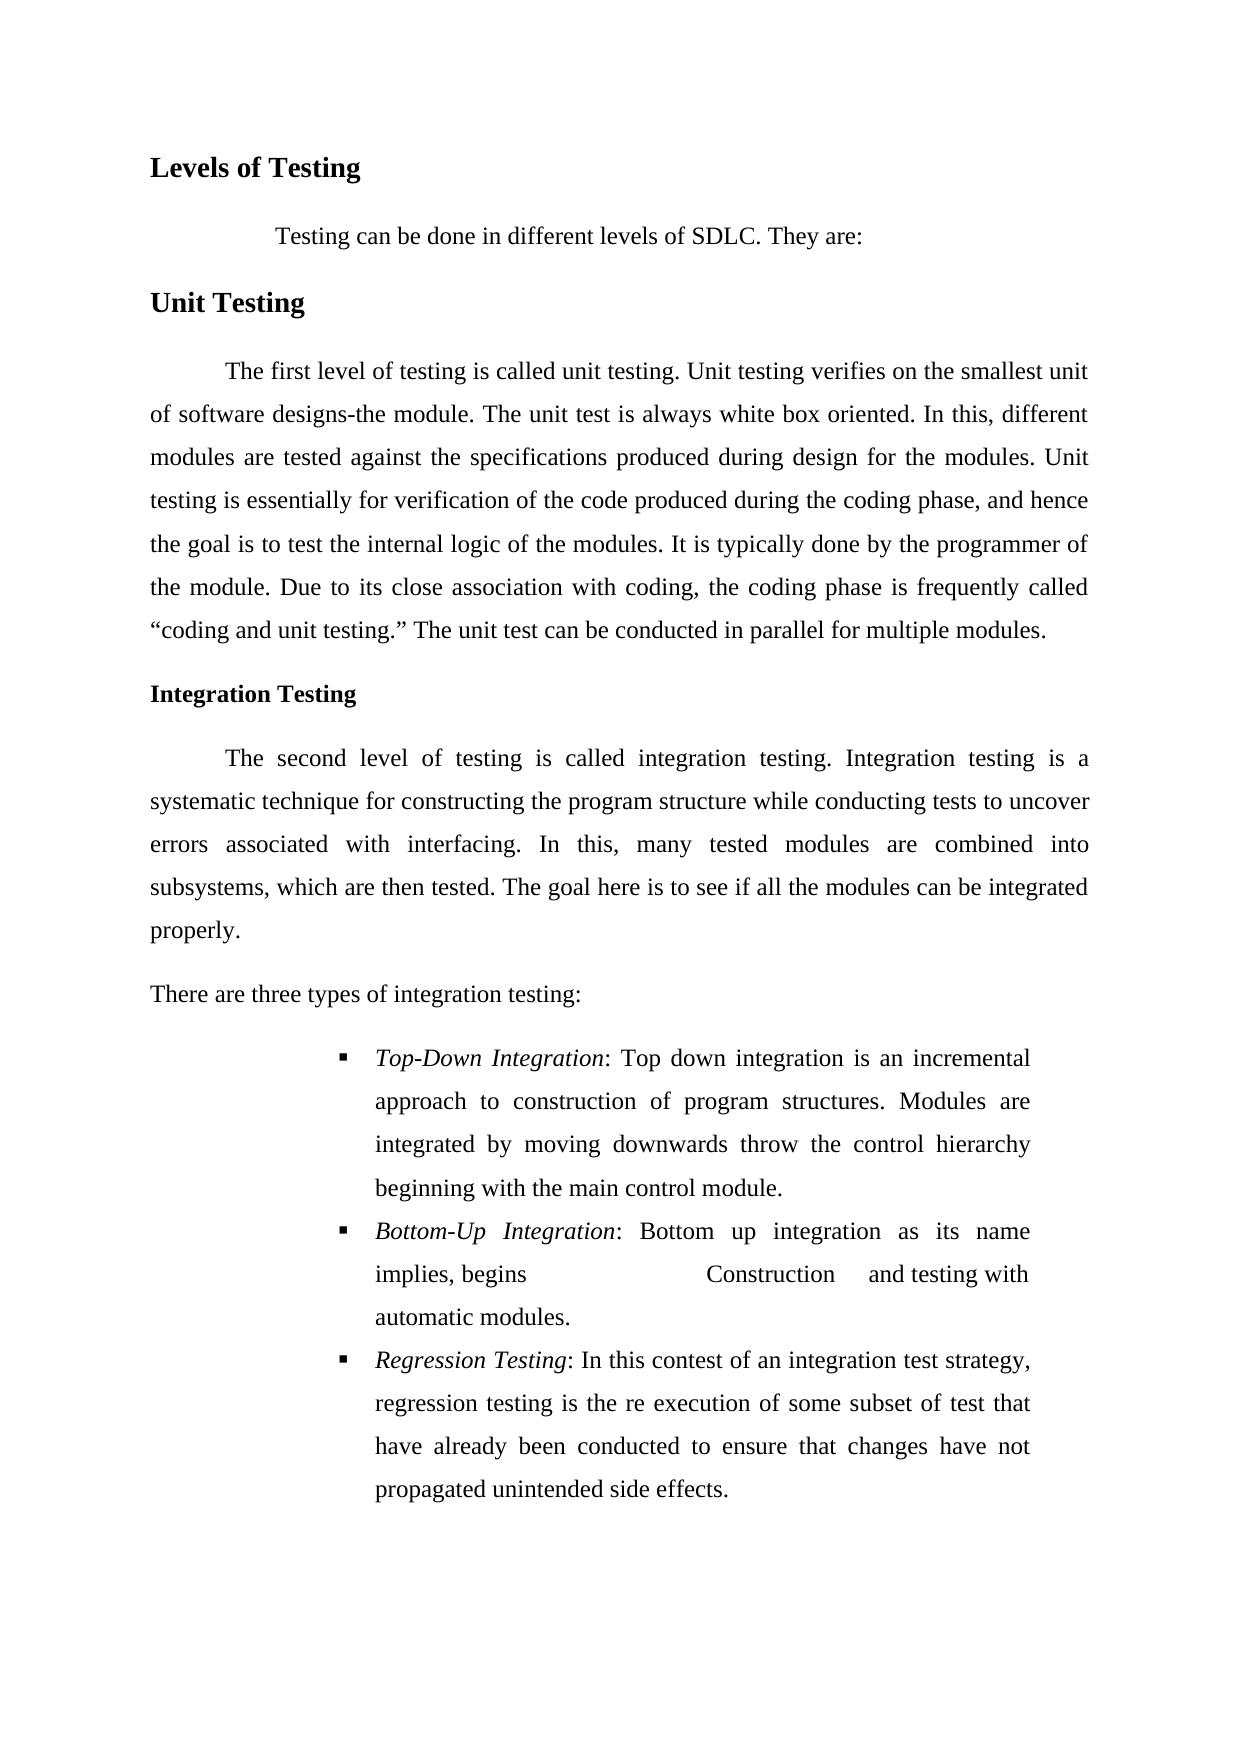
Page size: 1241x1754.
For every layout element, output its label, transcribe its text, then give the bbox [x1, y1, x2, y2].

list Top-Down Integration: Top down integration is an incremental approach to construction of program structures. Modules are integrated by moving downwards throw the control hierarchy beginning with the main control module. [337, 1043, 1031, 1201]
list Regression Testing: In this contest of an integration test strategy, regression testing is the re execution of some subset of test that have already been conducted to ensure that changes have not propagated unintended side effects. [337, 1345, 1031, 1503]
text The first level of testing is called unit testing. Unit testing verifies on the smallest unit of software designs-the module. The unit test is always white box oriented. In this, different modules are tested against the specifications produced during design for the modules. Unit testing is essentially for verification of the code produced during the coding phase, and hence the goal is to test the internal logic of the modules. It is typically done by the programmer of the module. Due to its close association with coding, the coding phase is frequently called “coding and unit testing.” The unit test can be conducted in parallel for multiple modules. [150, 356, 1090, 644]
text Integration Testing [150, 679, 1031, 708]
list Bottom-Up Integration: Bottom up integration as its name implies, begins Construction and testing with automatic modules. [337, 1216, 1031, 1331]
text There are three types of integration testing: [150, 979, 1031, 1008]
text Testing can be done in different levels of SDLC. They are: [225, 221, 1031, 250]
text Levels of Testing [150, 150, 1031, 183]
text Unit Testing [150, 285, 1031, 319]
text The second level of testing is called integration testing. Integration testing is a systematic technique for constructing the program structure while conducting tests to uncover errors associated with interfacing. In this, many tested modules are combined into subsystems, which are then tested. The goal here is to see if all the modules can be integrated properly. [150, 743, 1090, 944]
